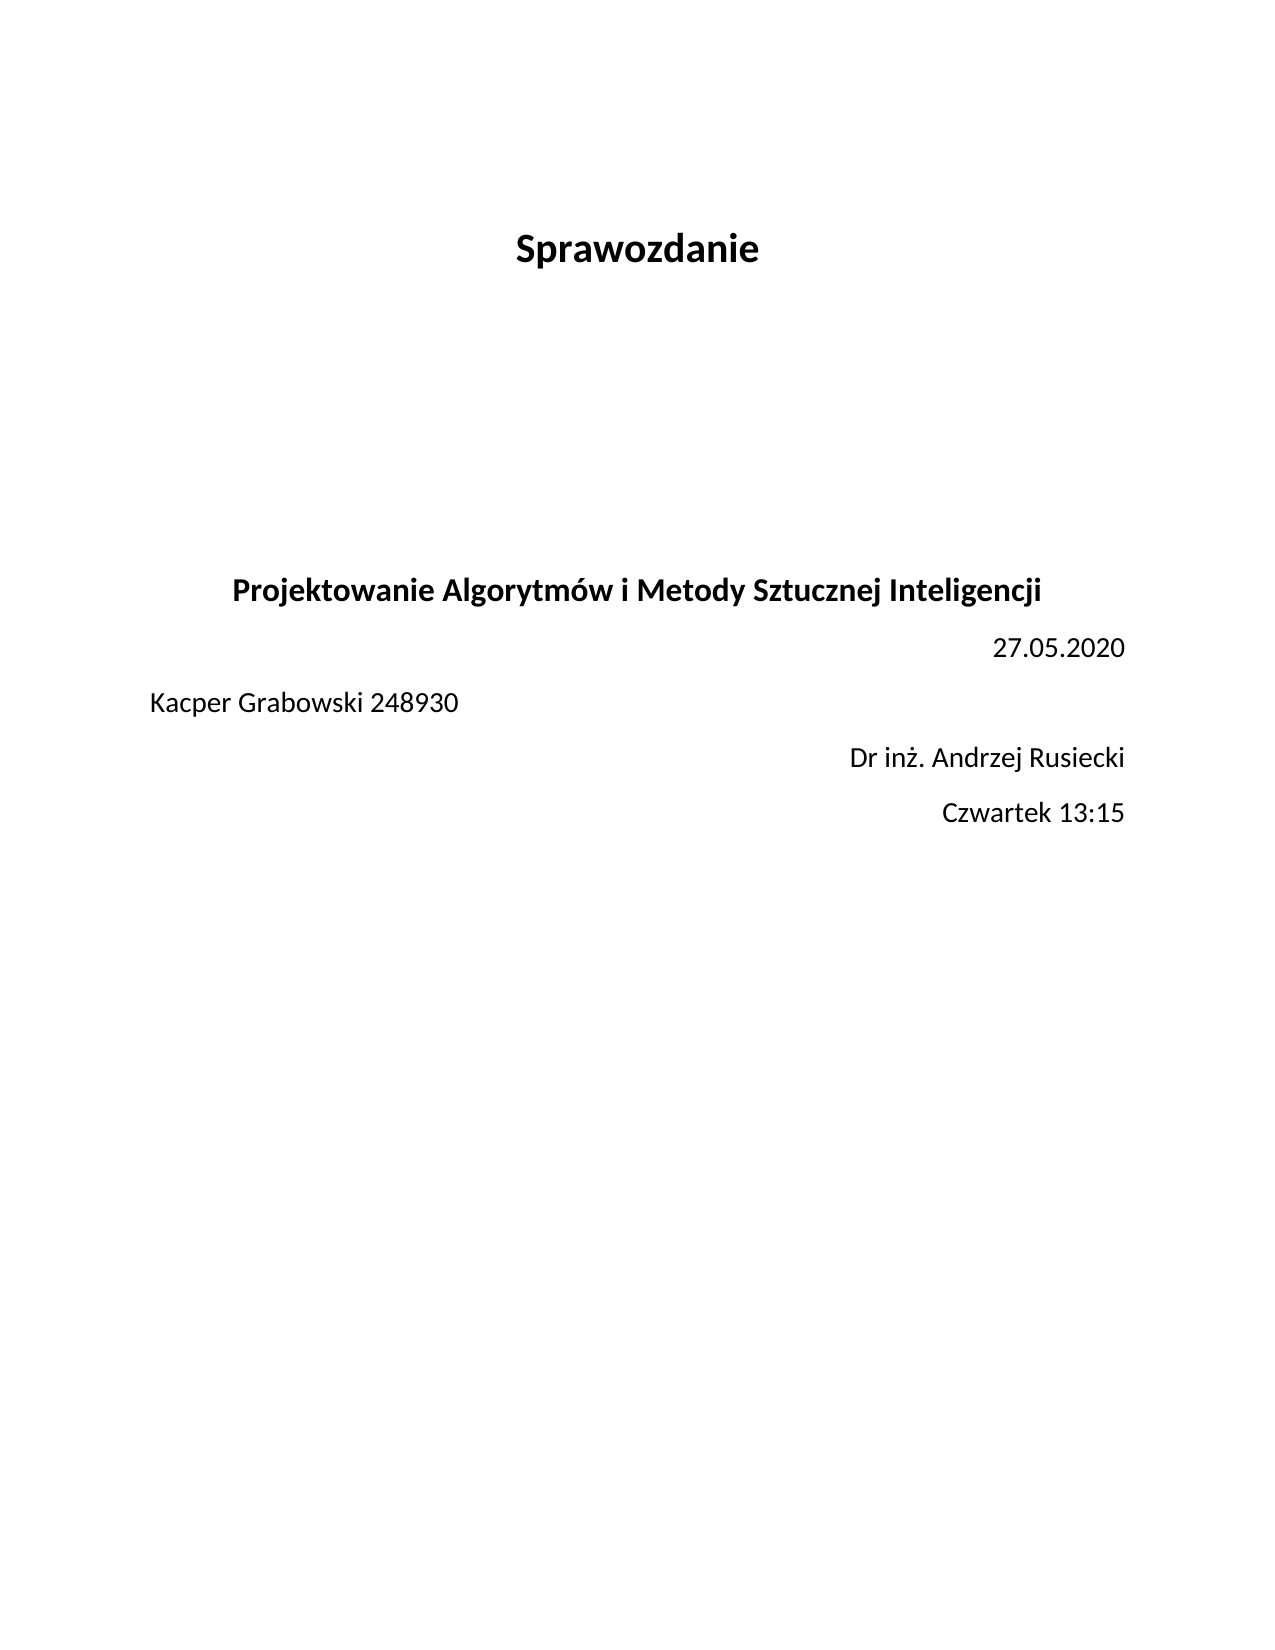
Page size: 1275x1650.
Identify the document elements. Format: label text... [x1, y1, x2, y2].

text Czwartek 13:15 [150, 794, 1125, 830]
text Kacper Grabowski 248930 [150, 684, 1125, 720]
text Sprawozdanie [150, 222, 1125, 272]
text Dr inż. Andrzej Rusiecki [150, 739, 1125, 775]
text 27.05.2020 [150, 629, 1125, 665]
text Projektowanie Algorytmów i Metody Sztucznej Inteligencji [150, 569, 1125, 609]
